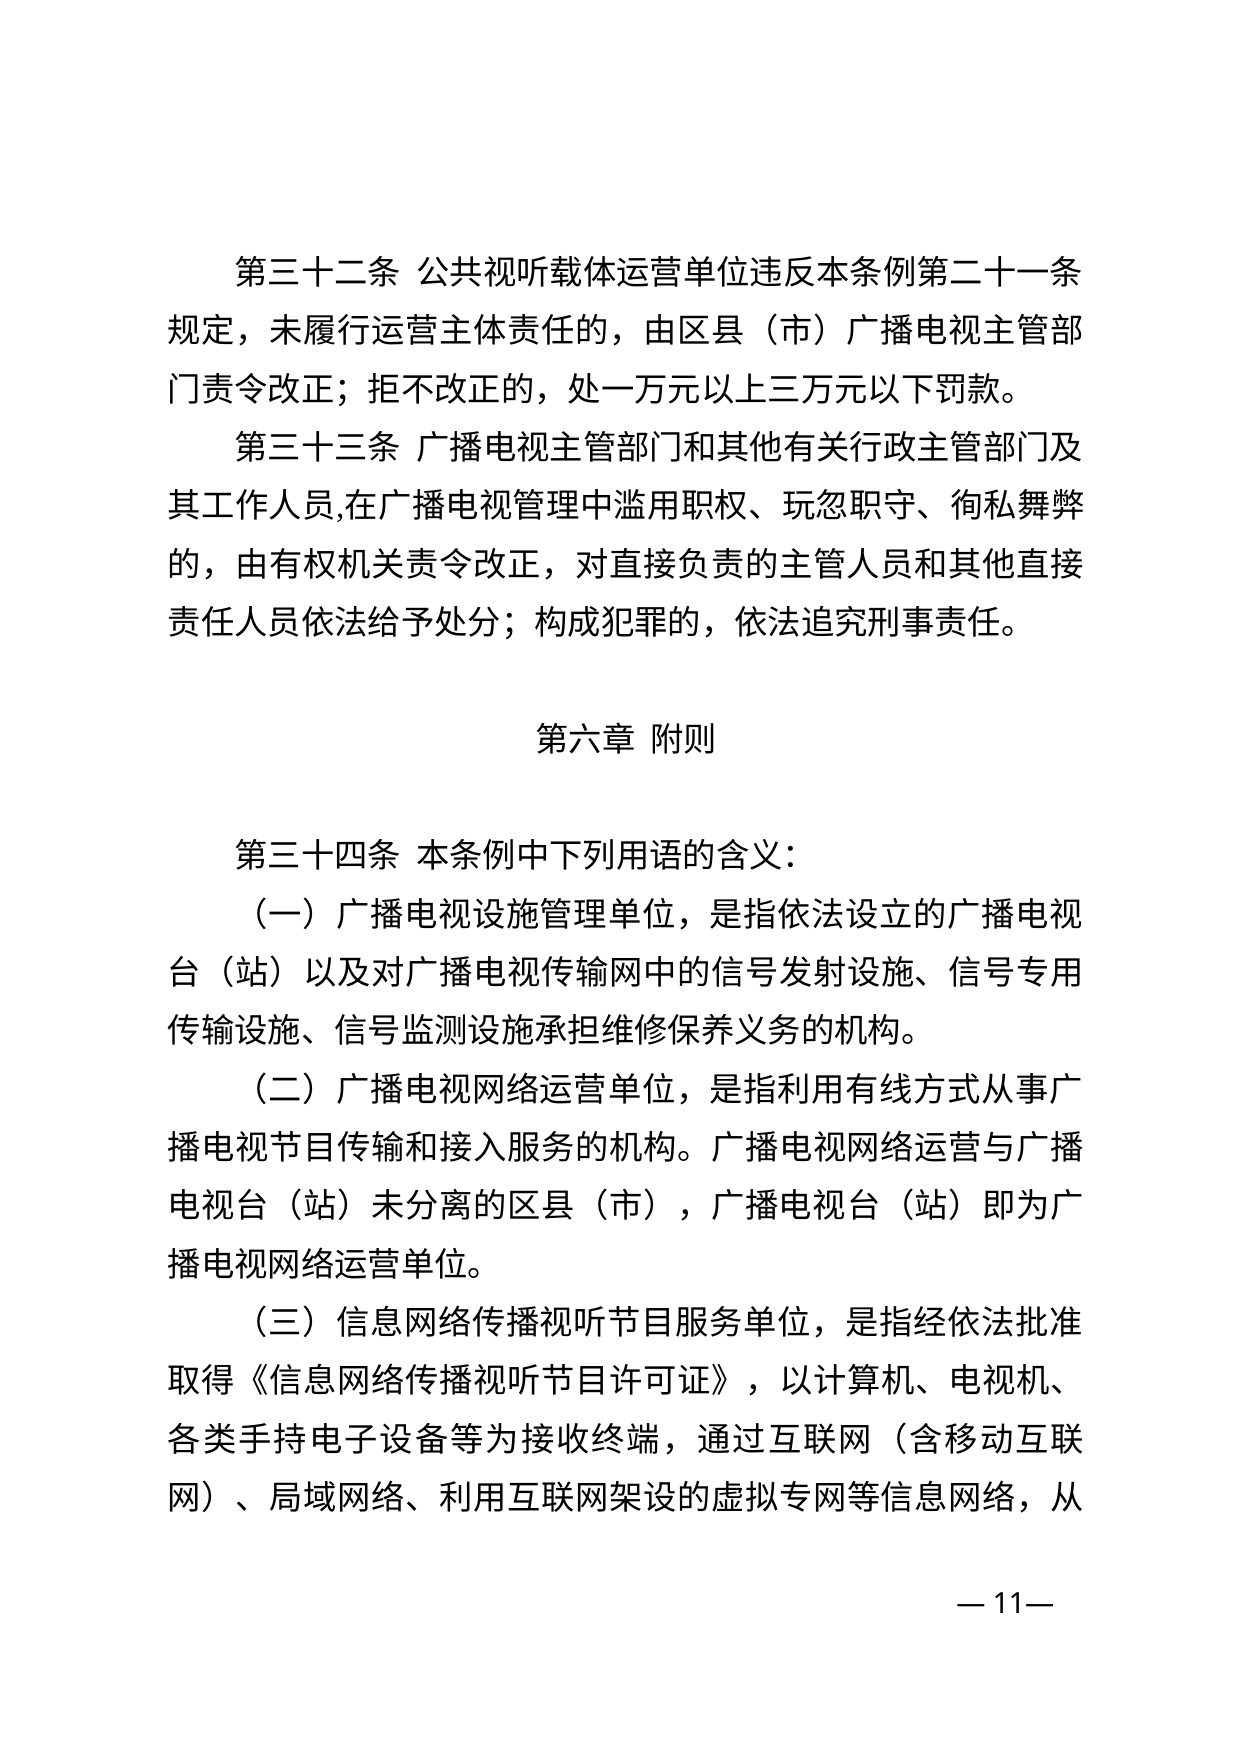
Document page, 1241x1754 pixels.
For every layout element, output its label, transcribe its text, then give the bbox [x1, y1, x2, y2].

text 第三十二条 公共视听载体运营单位违反本条例第二十一条规定，未履行运营主体责任的，由区县（市）广播电视主管部门责令改正；拒不改正的，处一万元以上三万元以下罚款。 [168, 238, 1084, 413]
text 第六章 附则 [168, 704, 1084, 763]
text 第三十三条 广播电视主管部门和其他有关行政主管部门及其工作人员,在广播电视管理中滥用职权、玩忽职守、徇私舞弊的，由有权机关责令改正，对直接负责的主管人员和其他直接责任人员依法给予处分；构成犯罪的，依法追究刑事责任。 [168, 413, 1084, 646]
text （一）广播电视设施管理单位，是指依法设立的广播电视台（站）以及对广播电视传输网中的信号发射设施、信号专用传输设施、信号监测设施承担维修保养义务的机构。 [168, 879, 1084, 1054]
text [168, 1288, 1084, 1521]
text 第三十四条 本条例中下列用语的含义： [168, 821, 1084, 879]
text （二）广播电视网络运营单位，是指利用有线方式从事广播电视节目传输和接入服务的机构。广播电视网络运营与广播电视台（站）未分离的区县（市），广播电视台（站）即为广播电视网络运营单位。 [168, 1054, 1084, 1288]
